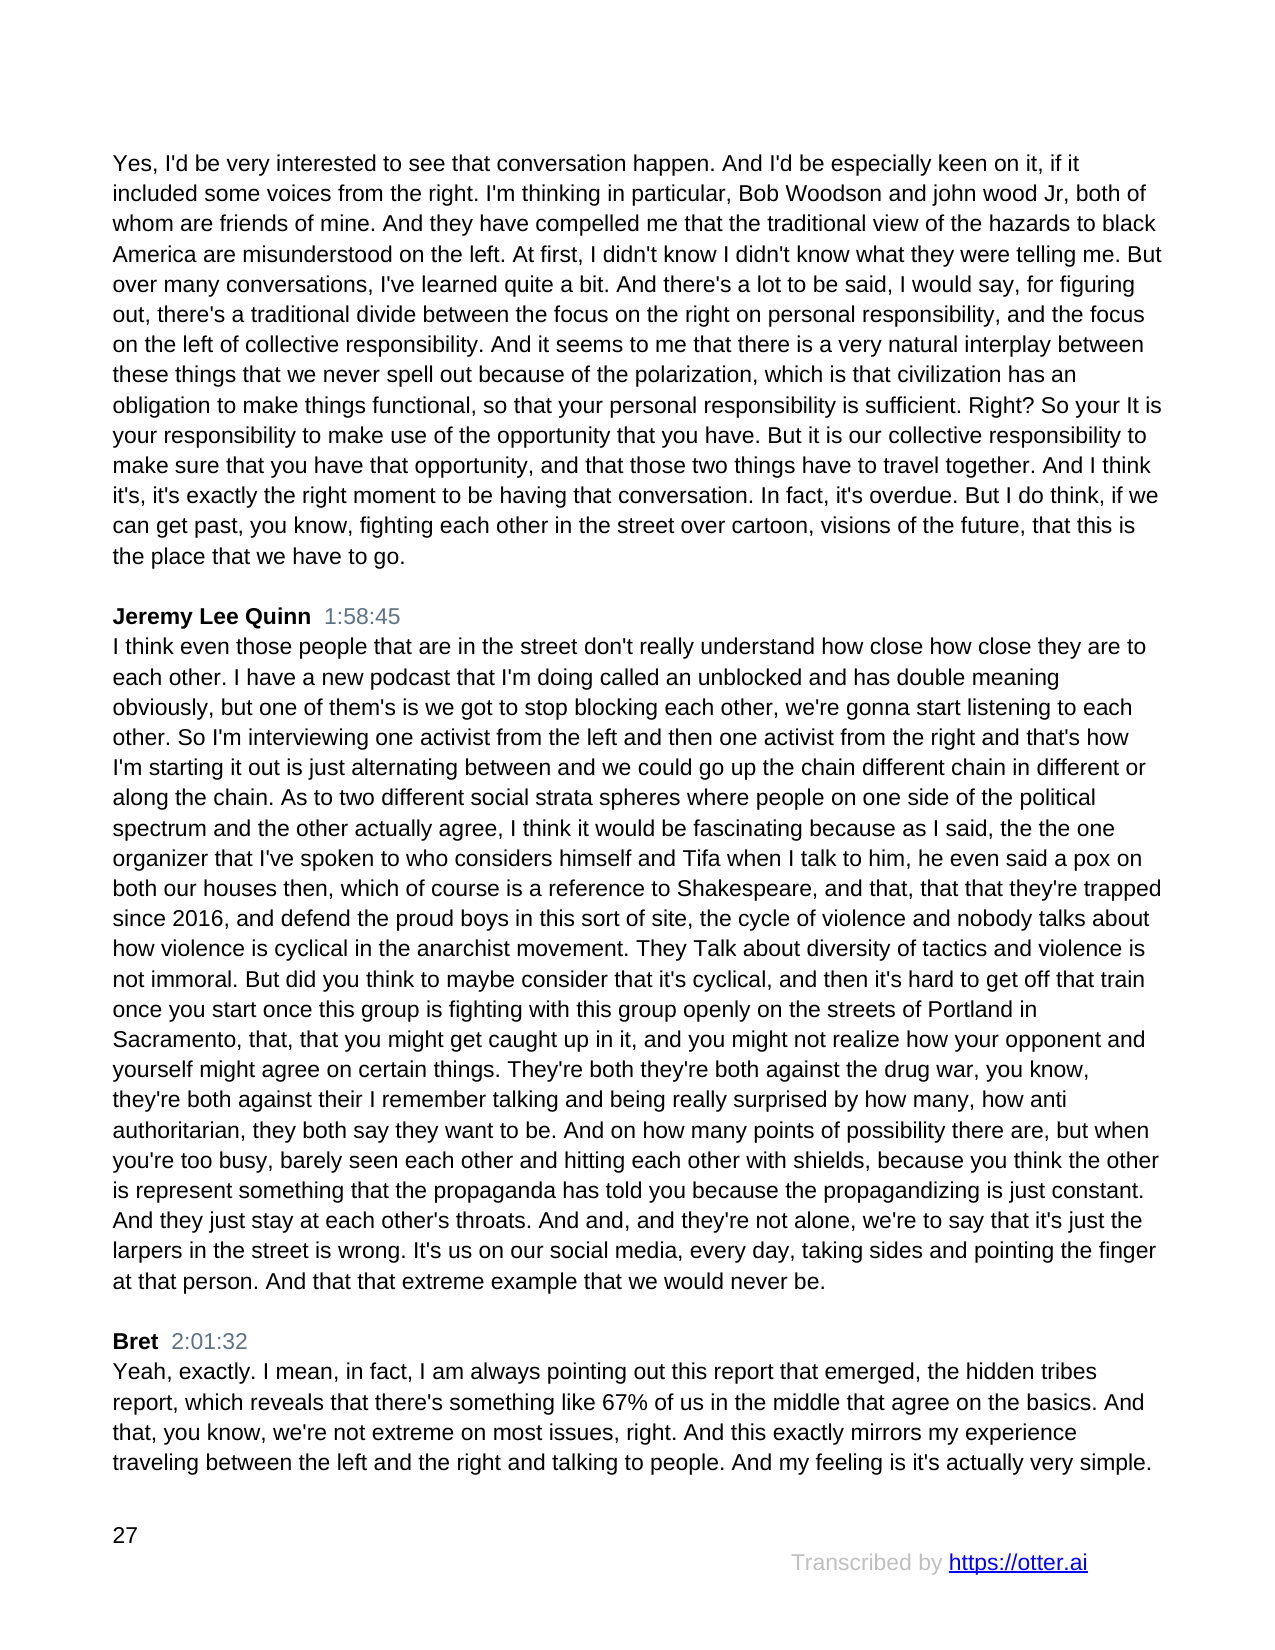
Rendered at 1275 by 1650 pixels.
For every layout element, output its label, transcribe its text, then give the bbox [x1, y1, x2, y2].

text I think even those people that are in the street don't really understand how close how close they are to each other. I have a new podcast that I'm doing called an unblocked and has double meaning obviously, but one of them's is we got to stop blocking each other, we're gonna start listening to each other. So I'm interviewing one activist from the left and then one activist from the right and that's how I'm starting it out is just alternating between and we could go up the chain different chain in different or along the chain. As to two different social strata spheres where people on one side of the political spectrum and the other actually agree, I think it would be fascinating because as I said, the the one organizer that I've spoken to who considers himself and Tifa when I talk to him, he even said a pox on both our houses then, which of course is a reference to Shakespeare, and that, that that they're trapped since 2016, and defend the proud boys in this sort of site, the cycle of violence and nobody talks about how violence is cyclical in the anarchist movement. They Talk about diversity of tactics and violence is not immoral. But did you think to maybe consider that it's cyclical, and then it's hard to get off that train once you start once this group is fighting with this group openly on the streets of Portland in Sacramento, that, that you might get caught up in it, and you might not realize how your opponent and yourself might agree on certain things. They're both they're both against the drug war, you know, they're both against their I remember talking and being really surprised by how many, how anti authoritarian, they both say they want to be. And on how many points of possibility there are, but when you're too busy, barely seen each other and hitting each other with shields, because you think the other is represent something that the propaganda has told you because the propagandizing is just constant. And they just stay at each other's throats. And and, and they're not alone, we're to say that it's just the larpers in the street is wrong. It's us on our social media, every day, taking sides and pointing the finger at that person. And that that extreme example that we would never be. [112, 633, 1162, 1294]
text Bret 2:01:32 [112, 1328, 1162, 1354]
text Yes, I'd be very interested to see that conversation happen. And I'd be especially keen on it, if it included some voices from the right. I'm thinking in particular, Bob Woodson and john wood Jr, both of whom are friends of mine. And they have compelled me that the traditional view of the hazards to black America are misunderstood on the left. At first, I didn't know I didn't know what they were telling me. But over many conversations, I've learned quite a bit. And there's a lot to be said, I would say, for figuring out, there's a traditional divide between the focus on the right on personal responsibility, and the focus on the left of collective responsibility. And it seems to me that there is a very natural interplay between these things that we never spell out because of the polarization, which is that civilization has an obligation to make things functional, so that your personal responsibility is sufficient. Right? So your It is your responsibility to make use of the opportunity that you have. But it is our collective responsibility to make sure that you have that opportunity, and that those two things have to travel together. And I think it's, it's exactly the right moment to be having that conversation. In fact, it's overdue. But I do think, if we can get past, you know, fighting each other in the street over cartoon, visions of the future, that this is the place that we have to go. [112, 150, 1162, 569]
text Jeremy Lee Quinn 1:58:45 [112, 603, 1162, 629]
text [112, 1358, 1162, 1475]
